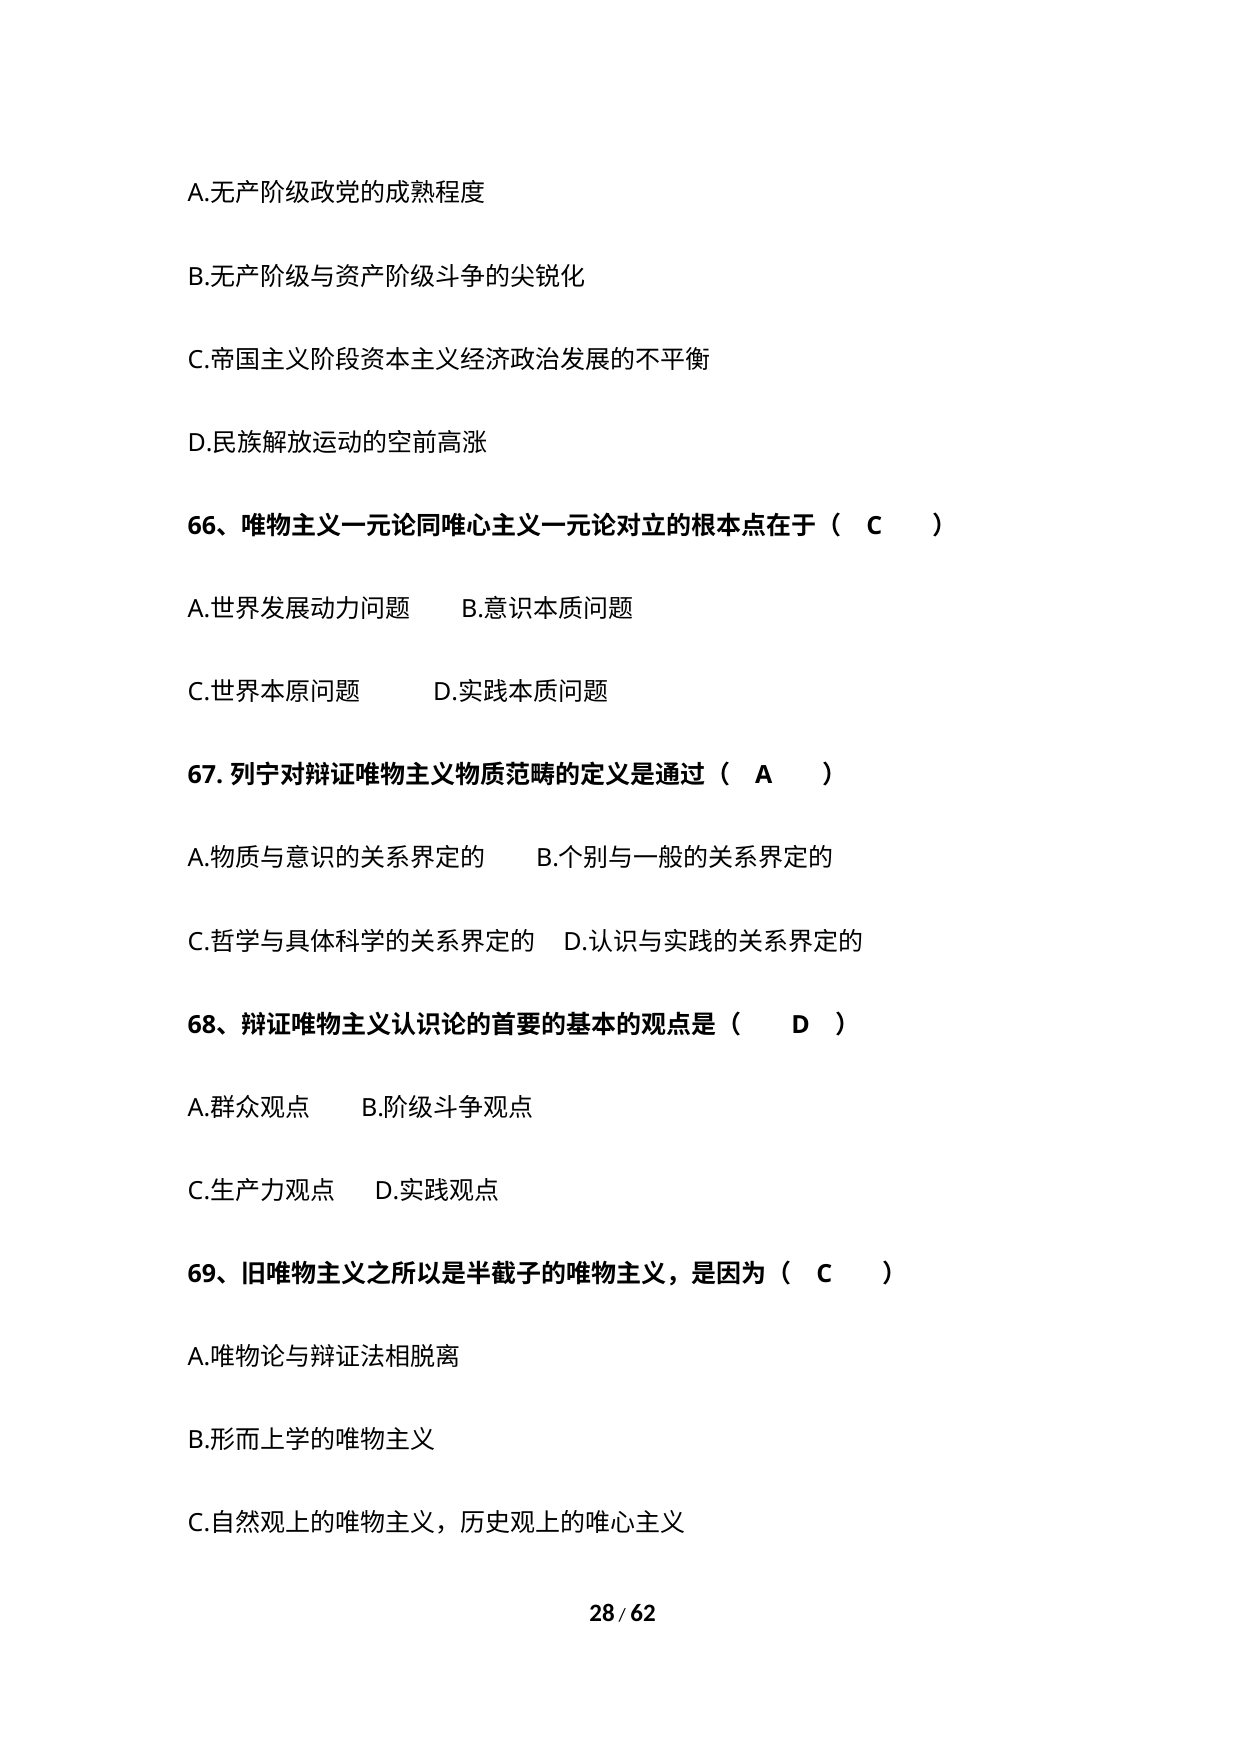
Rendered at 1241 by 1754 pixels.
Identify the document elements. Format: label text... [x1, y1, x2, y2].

text D.民族解放运动的空前高涨 [187, 408, 1053, 473]
text C.生产力观点 D.实践观点 [187, 1156, 1053, 1221]
text A.群众观点 B.阶级斗争观点 [187, 1073, 1053, 1138]
text 69、旧唯物主义之所以是半截子的唯物主义，是因为（ C ） [187, 1239, 1053, 1304]
text A.物质与意识的关系界定的 B.个别与一般的关系界定的 [187, 823, 1053, 888]
text A.无产阶级政党的成熟程度 [187, 158, 1053, 223]
text C.世界本原问题 D.实践本质问题 [187, 657, 1053, 722]
text A.唯物论与辩证法相脱离 [187, 1322, 1053, 1387]
text B.形而上学的唯物主义 [187, 1405, 1053, 1470]
text 67. 列宁对辩证唯物主义物质范畴的定义是通过（ A ） [187, 740, 1053, 805]
text C.哲学与具体科学的关系界定的 D.认识与实践的关系界定的 [187, 907, 1053, 972]
text 66、唯物主义一元论同唯心主义一元论对立的根本点在于（ C ） [187, 491, 1053, 556]
text C.自然观上的唯物主义，历史观上的唯心主义 [187, 1488, 1053, 1553]
text B.无产阶级与资产阶级斗争的尖锐化 [187, 242, 1053, 307]
text 68、辩证唯物主义认识论的首要的基本的观点是（ D ） [187, 990, 1053, 1055]
text A.世界发展动力问题 B.意识本质问题 [187, 574, 1053, 639]
text C.帝国主义阶段资本主义经济政治发展的不平衡 [187, 325, 1053, 390]
